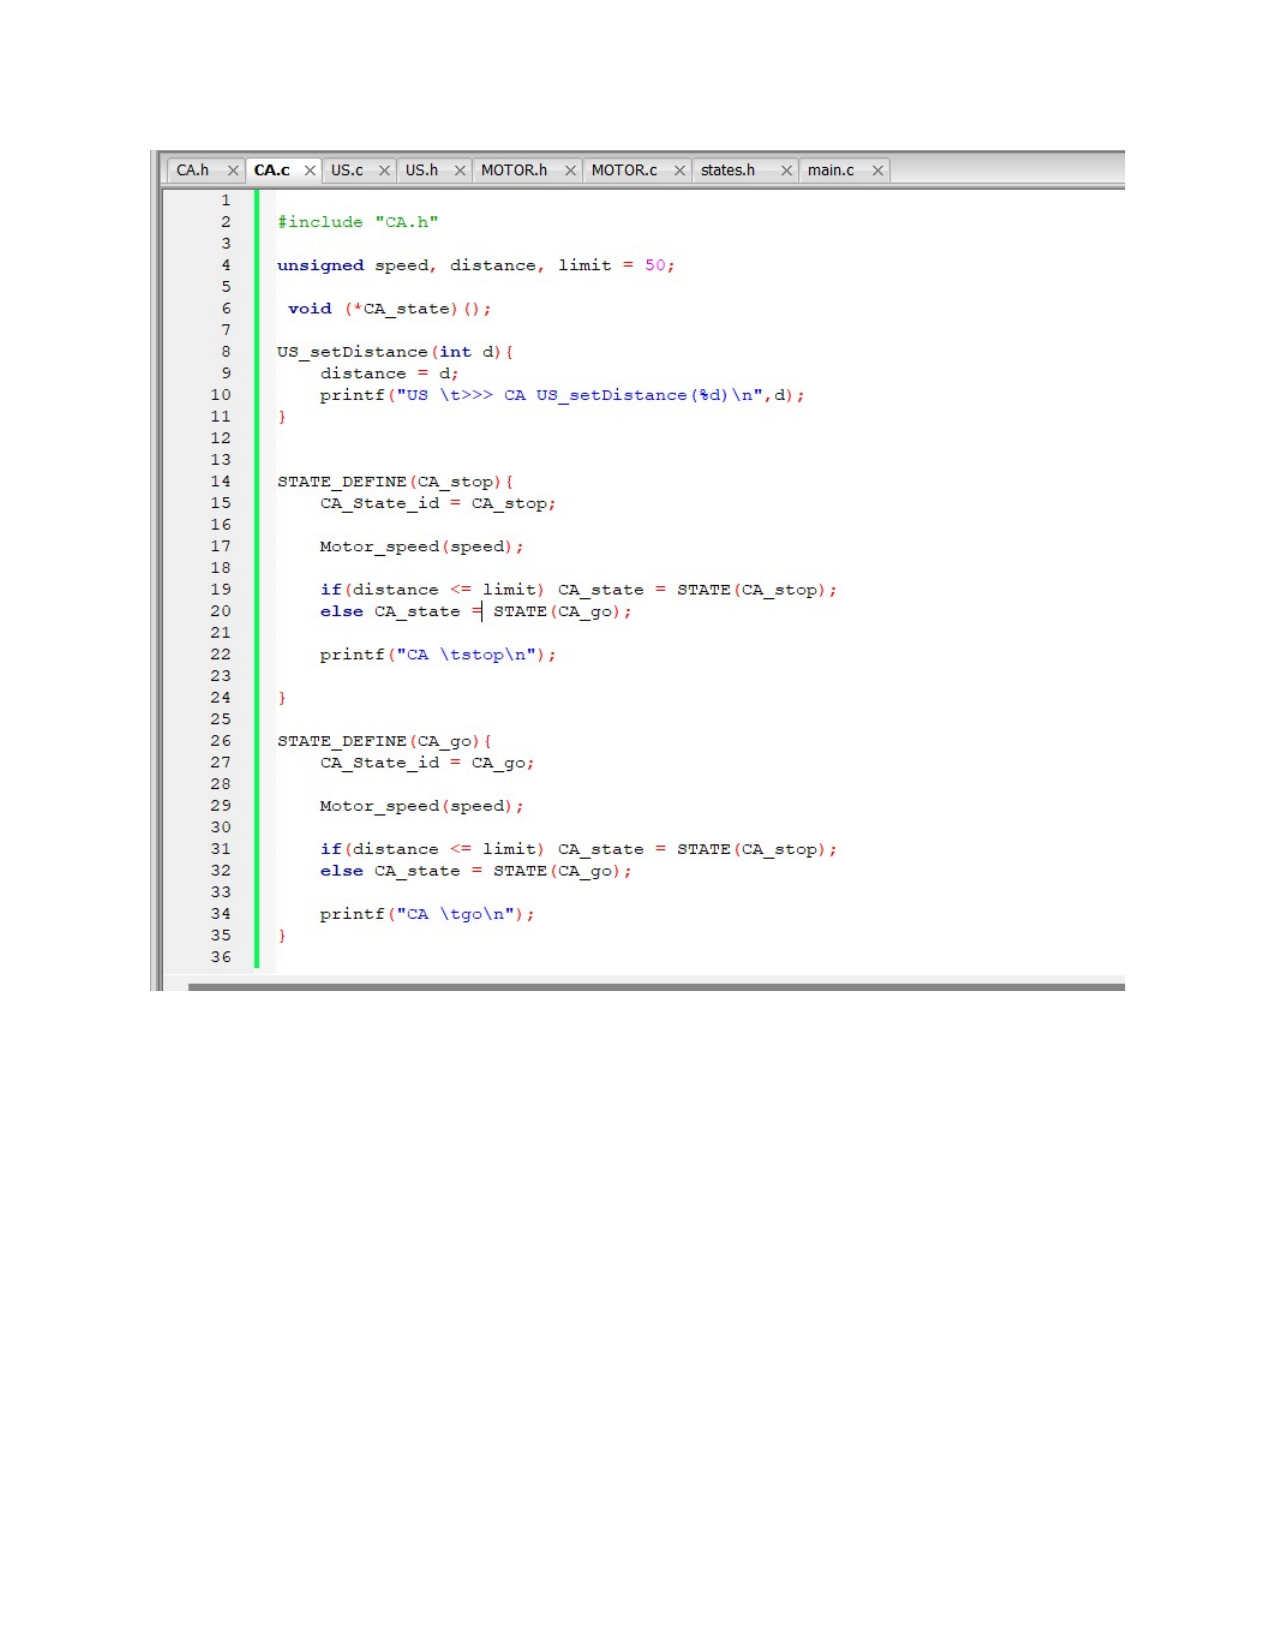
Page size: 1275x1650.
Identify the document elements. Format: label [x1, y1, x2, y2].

picture [150, 150, 1125, 991]
